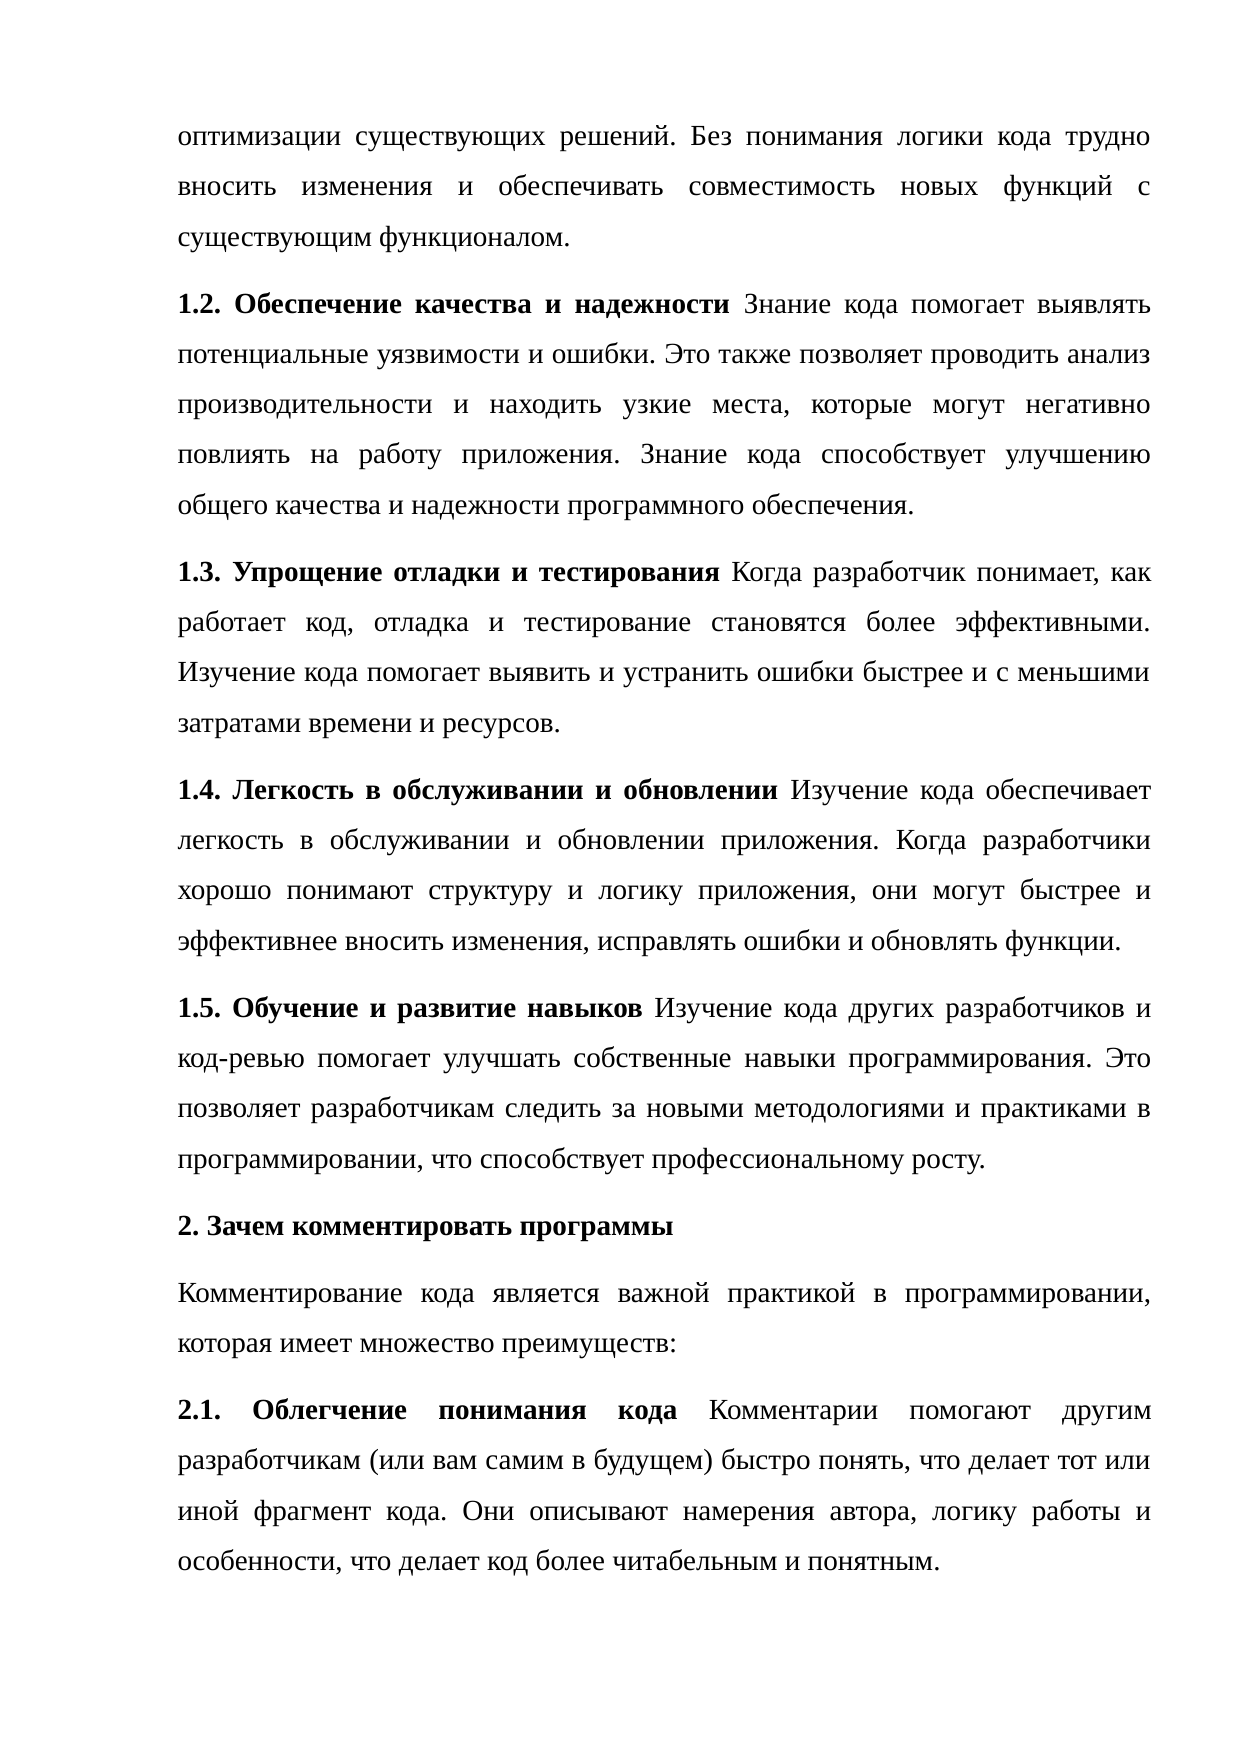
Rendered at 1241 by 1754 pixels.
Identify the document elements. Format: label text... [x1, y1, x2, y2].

text 2. Зачем комментировать программы [177, 1208, 1152, 1241]
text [177, 118, 1152, 252]
text 1.3. Упрощение отладки и тестирования Когда разработчик понимает, как работает код, отладка и тестирование становятся более эффективными. Изучение кода помогает выявить и устранить ошибки быстрее и с меньшими затратами времени и ресурсов. [177, 554, 1152, 738]
text 1.4. Легкость в обслуживании и обновлении Изучение кода обеспечивает легкость в обслуживании и обновлении приложения. Когда разработчики хорошо понимают структуру и логику приложения, они могут быстрее и эффективнее вносить изменения, исправлять ошибки и обновлять функции. [177, 772, 1152, 956]
text Комментирование кода является важной практикой в программировании, которая имеет множество преимуществ: [177, 1275, 1152, 1358]
text 2.1. Облегчение понимания кода Комментарии помогают другим разработчикам (или вам самим в будущем) быстро понять, что делает тот или иной фрагмент кода. Они описывают намерения автора, логику работы и особенности, что делает код более читабельным и понятным. [177, 1392, 1152, 1576]
text 1.2. Обеспечение качества и надежности Знание кода помогает выявлять потенциальные уязвимости и ошибки. Это также позволяет проводить анализ производительности и находить узкие места, которые могут негативно повлиять на работу приложения. Знание кода способствует улучшению общего качества и надежности программного обеспечения. [177, 286, 1152, 521]
text 1.5. Обучение и развитие навыков Изучение кода других разработчиков и код-ревью помогает улучшать собственные навыки программирования. Это позволяет разработчикам следить за новыми методологиями и практиками в программировании, что способствует профессиональному росту. [177, 990, 1152, 1174]
